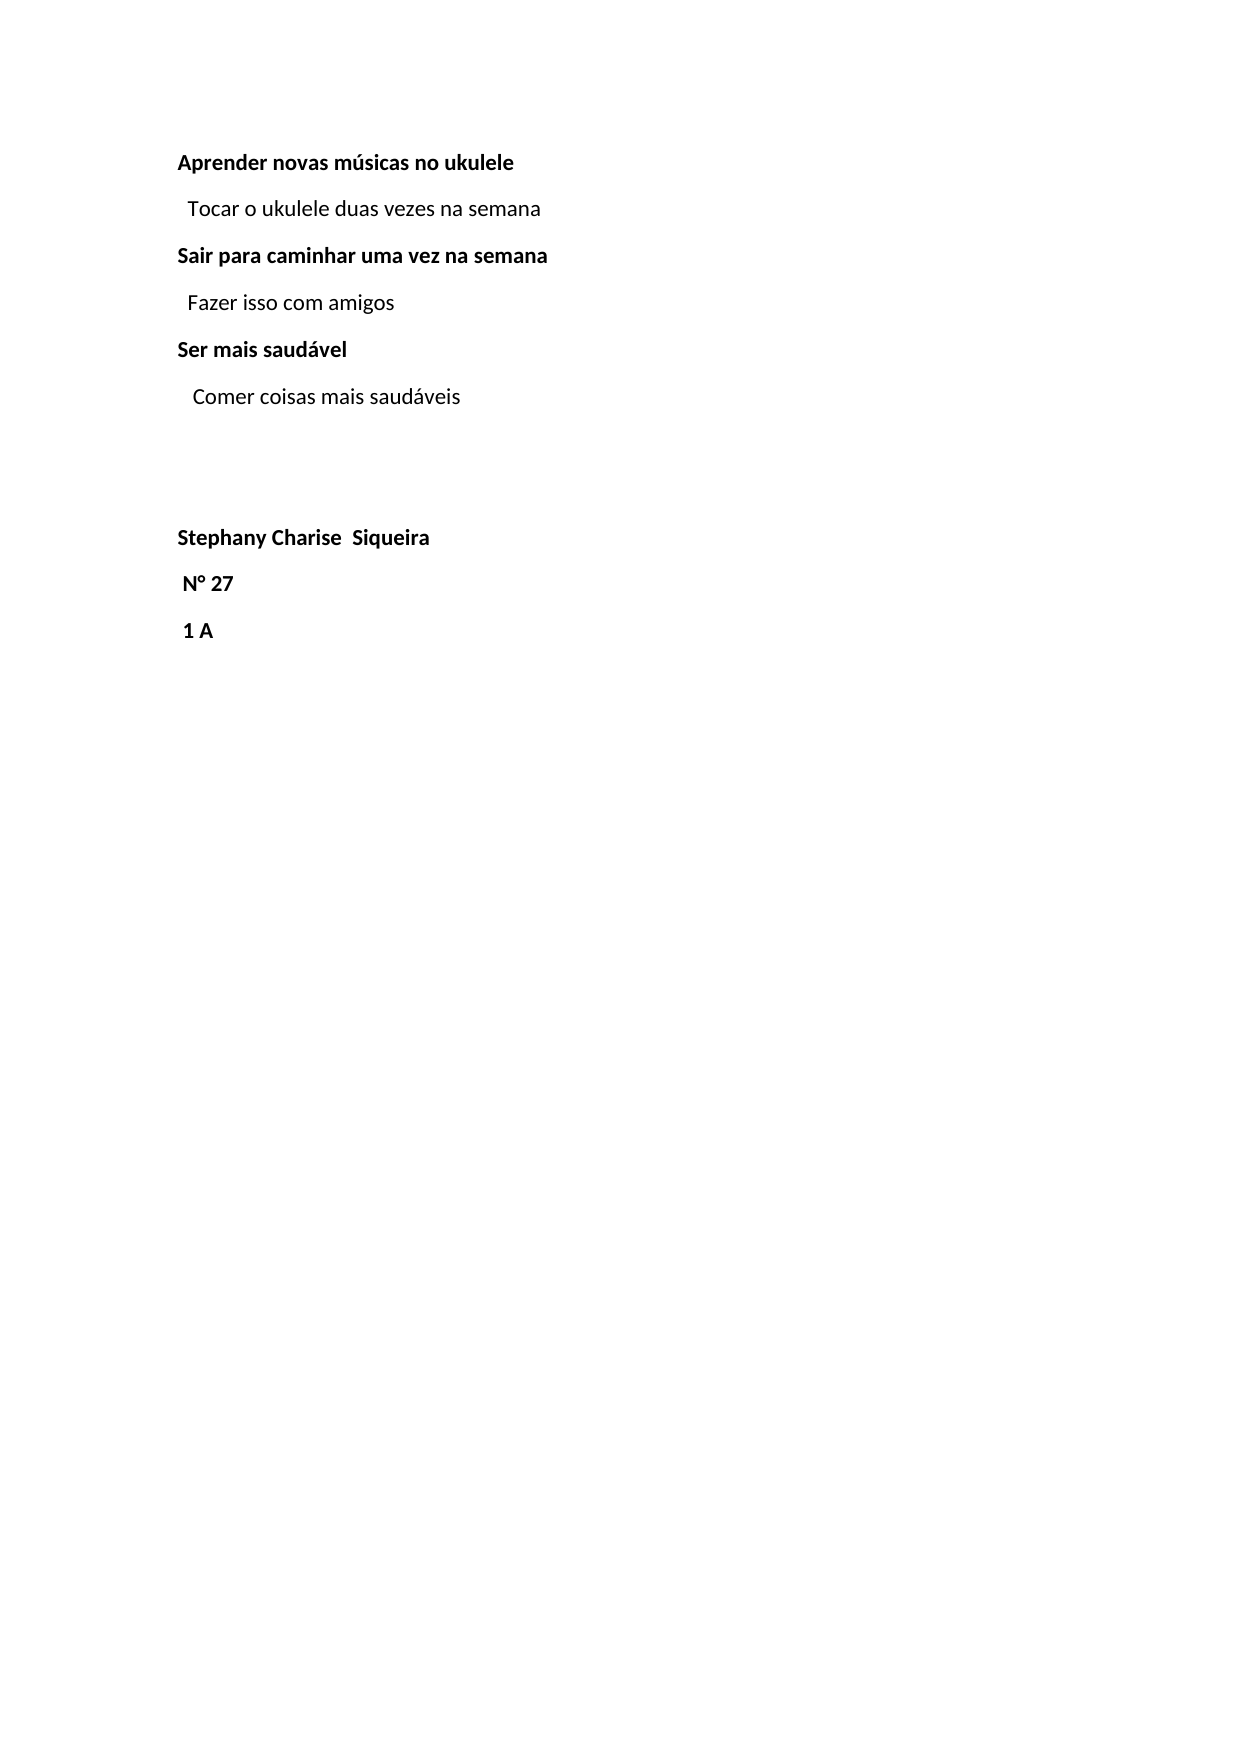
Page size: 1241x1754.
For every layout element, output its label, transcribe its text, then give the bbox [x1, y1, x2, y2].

text Aprender novas músicas no ukulele [177, 148, 1063, 176]
text N° 27 [177, 569, 1063, 597]
text Stephany Charise Siqueira [177, 523, 1063, 551]
text Ser mais saudável [177, 335, 1063, 363]
text 1 A [177, 616, 1063, 644]
text Tocar o ukulele duas vezes na semana [177, 194, 1063, 222]
text Sair para caminhar uma vez na semana [177, 241, 1063, 269]
text Fazer isso com amigos [177, 288, 1063, 316]
text Comer coisas mais saudáveis [177, 382, 1063, 410]
